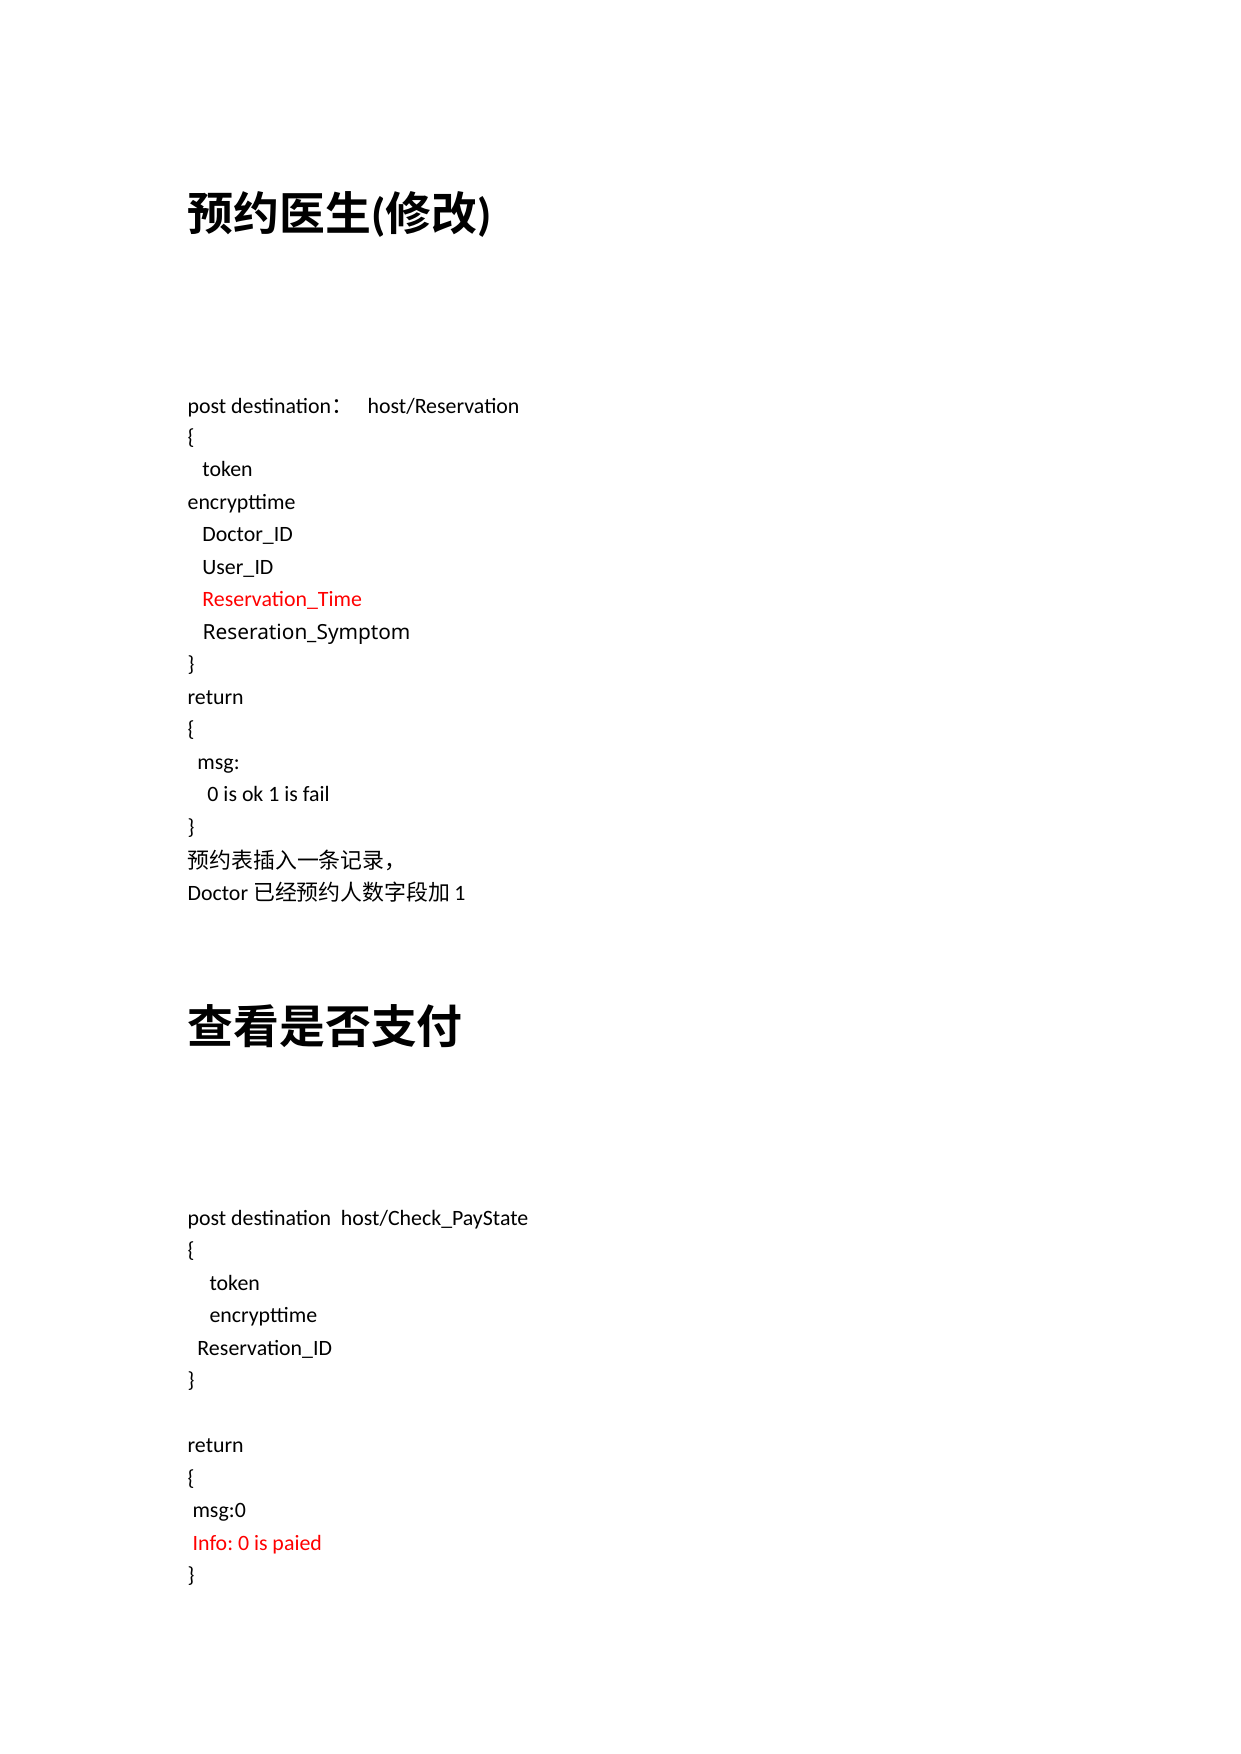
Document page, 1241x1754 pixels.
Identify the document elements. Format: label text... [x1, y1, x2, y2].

text Reservation_Time [187, 582, 1053, 615]
text return [187, 1428, 1053, 1461]
text } [187, 1558, 1053, 1591]
text return [187, 680, 1053, 712]
text { [187, 1461, 1053, 1493]
text token [187, 1266, 1053, 1298]
text token [187, 452, 1053, 485]
text Reservation_ID [187, 1331, 1053, 1363]
text post destination host/Check_PayState [187, 1201, 1053, 1233]
text msg: [187, 745, 1053, 777]
text Reseration_Symptom [187, 615, 1053, 647]
text Info: 0 is paied [187, 1526, 1053, 1558]
text post destination： host/Reservation [187, 387, 1053, 420]
text } [187, 647, 1053, 680]
text } [187, 810, 1053, 842]
text { [187, 420, 1053, 452]
text { [187, 712, 1053, 745]
text { [187, 1233, 1053, 1266]
text User_ID [187, 550, 1053, 582]
text } [187, 1363, 1053, 1396]
subtitle 预约医生(修改) [187, 162, 1053, 259]
text Doctor 已经预约人数字段加1 [187, 875, 1053, 907]
text 预约表插入一条记录， [187, 842, 1053, 875]
text encrypttime [187, 485, 1053, 517]
text encrypttime [187, 1298, 1053, 1331]
text Doctor_ID [187, 517, 1053, 550]
subtitle 查看是否支付 [187, 975, 1053, 1073]
text 0 is ok 1 is fail [187, 777, 1053, 810]
text msg:0 [187, 1493, 1053, 1526]
